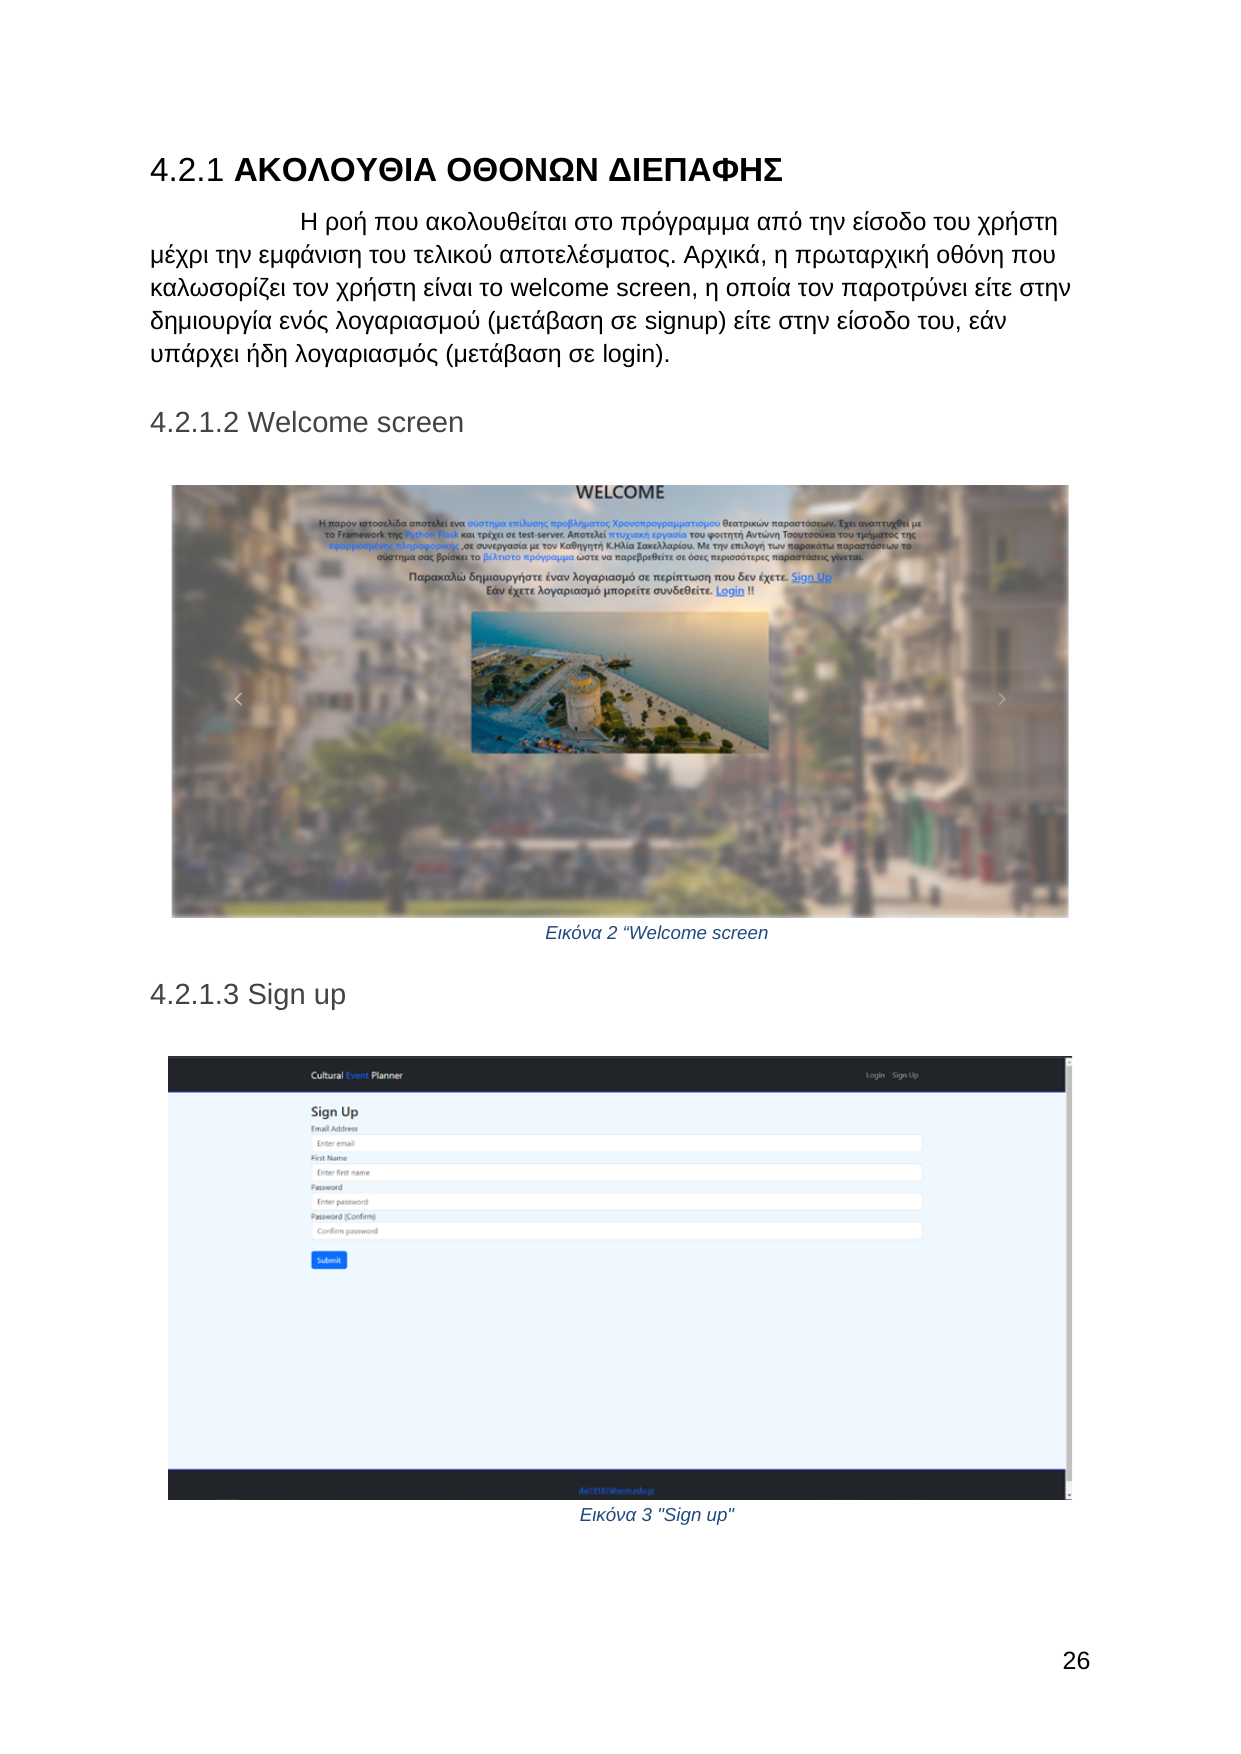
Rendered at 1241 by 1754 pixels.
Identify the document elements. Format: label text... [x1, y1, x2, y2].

text Η ροή που ακολουθείται στο πρόγραμμα από την είσοδο του χρήστη μέχρι την εμφάνιση του τελικού αποτελέσματος. Αρχικά, η πρωταρχική οθόνη που καλωσορίζει τον χρήστη είναι το welcome screen, η οποία τον παροτρύνει είτε στην δημιουργία ενός λογαριασμού (μετάβαση σε signup) είτε στην είσοδο του, εάν υπάρχει ήδη λογαριασμός (μετάβαση σε login). [150, 207, 1090, 367]
subtitle Sign up [150, 977, 1090, 1010]
subtitle Welcome screen [150, 405, 1090, 439]
picture [168, 1056, 1073, 1500]
subtitle ΑΚΟΛΟΥΘΙΑ ΟΘΟΝΩΝ ΔΙΕΠΑΦΗΣ [150, 150, 1090, 188]
picture [171, 485, 1069, 918]
